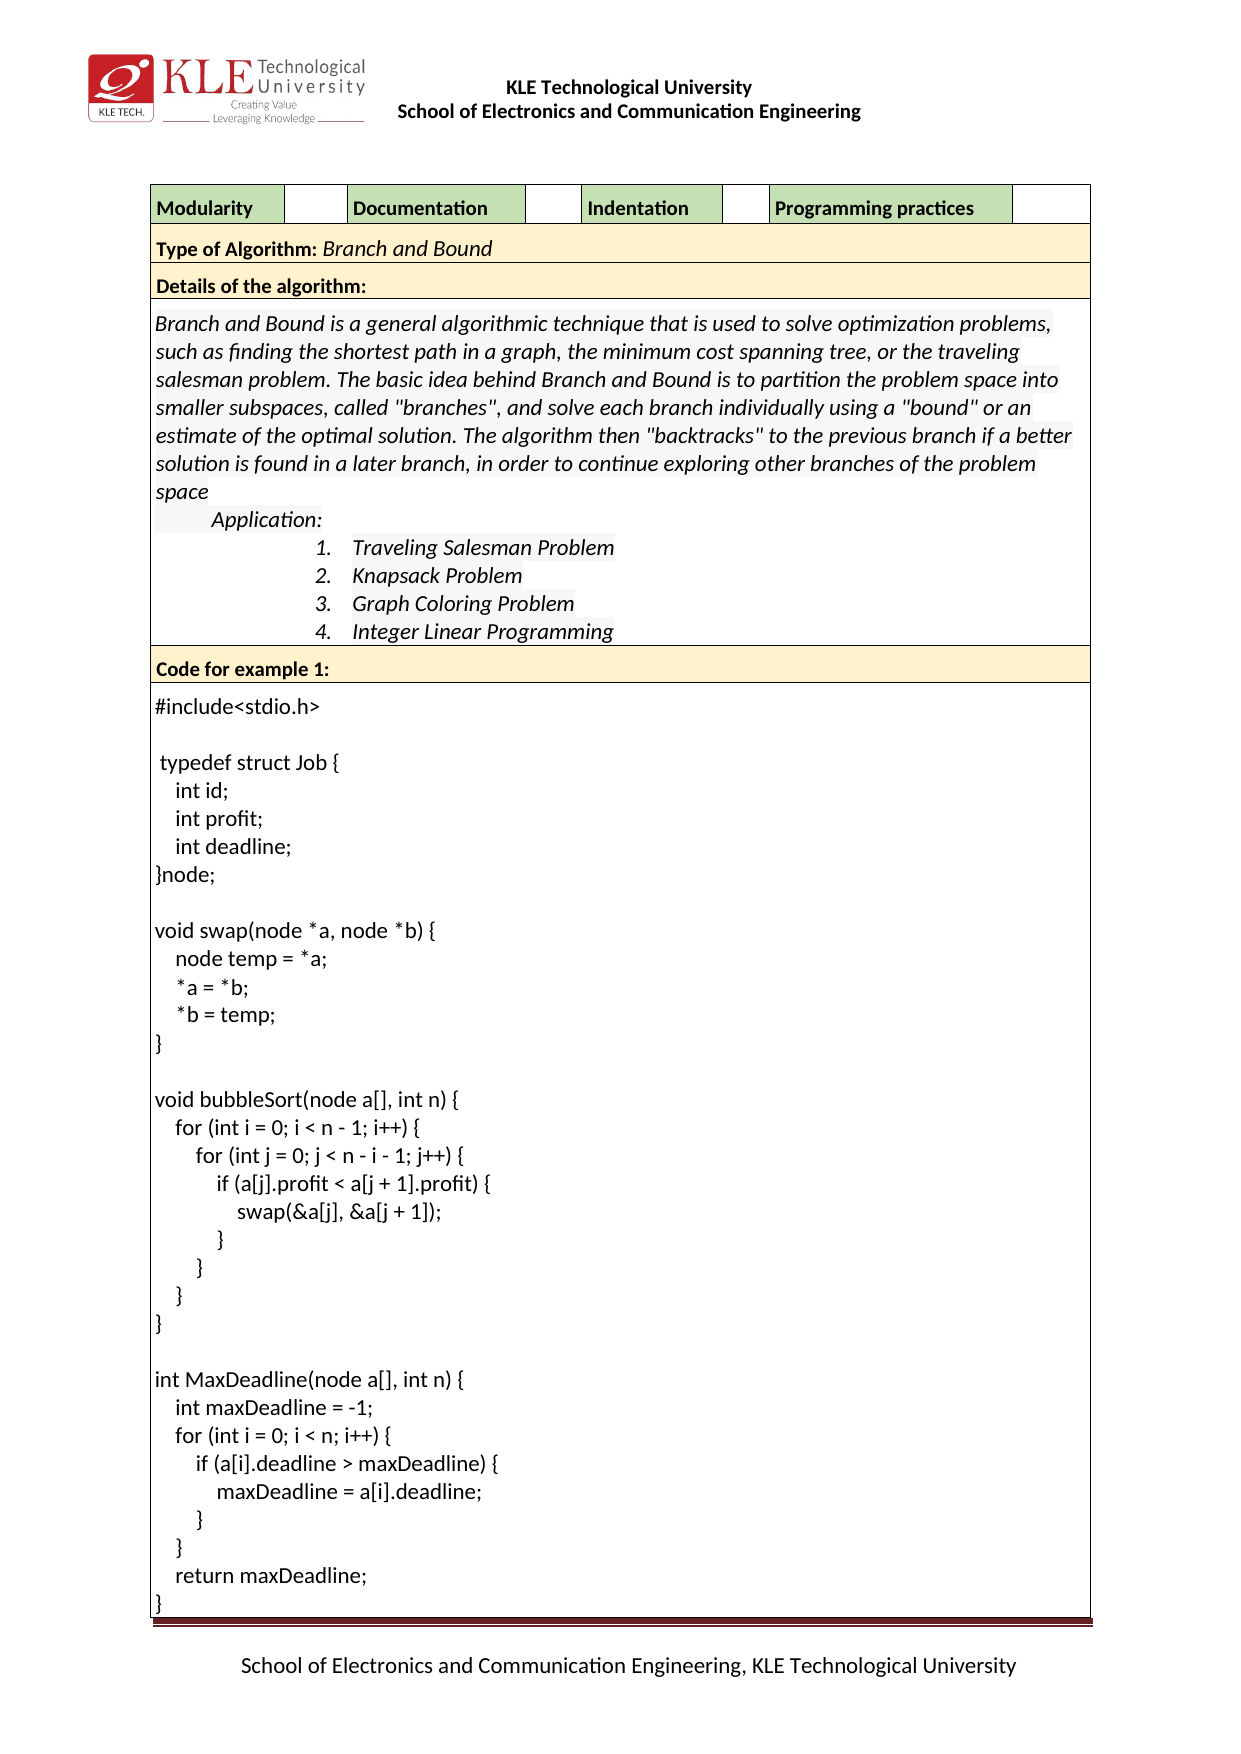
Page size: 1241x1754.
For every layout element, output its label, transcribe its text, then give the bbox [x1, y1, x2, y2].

table_cell Details of the algorithm: [151, 263, 1090, 298]
table_cell Branch and Bound is a general algorithmic technique that is used to solve optimization problems, such as finding the shortest path in a graph, the minimum cost spanning tree, or the traveling salesman problem. The basic idea behind Branch and Bound is to partition the problem space into smaller subspaces, called "branches", and solve each branch individually using a "bound" or an estimate of the optimal solution. The algorithm then "backtracks" to the previous branch if a better solution is found in a later branch, in order to continue exploring other branches of the problem space Application: Traveling Salesman Problem Knapsack Problem Graph Coloring Problem Integer Linear Programming [151, 299, 1090, 645]
table_header Documentation [348, 185, 525, 223]
table_header Indentation [582, 185, 722, 223]
table_header [285, 185, 347, 223]
picture [88, 50, 368, 125]
table_header [526, 185, 581, 223]
table_header Modularity [151, 185, 284, 223]
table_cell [151, 683, 1090, 1617]
table_cell Code for example 1: [151, 646, 1090, 682]
table_header [723, 185, 769, 223]
table_cell Type of Algorithm: Branch and Bound [151, 224, 1090, 262]
table_header Programming practices [770, 185, 1012, 223]
table_header [1013, 185, 1090, 223]
